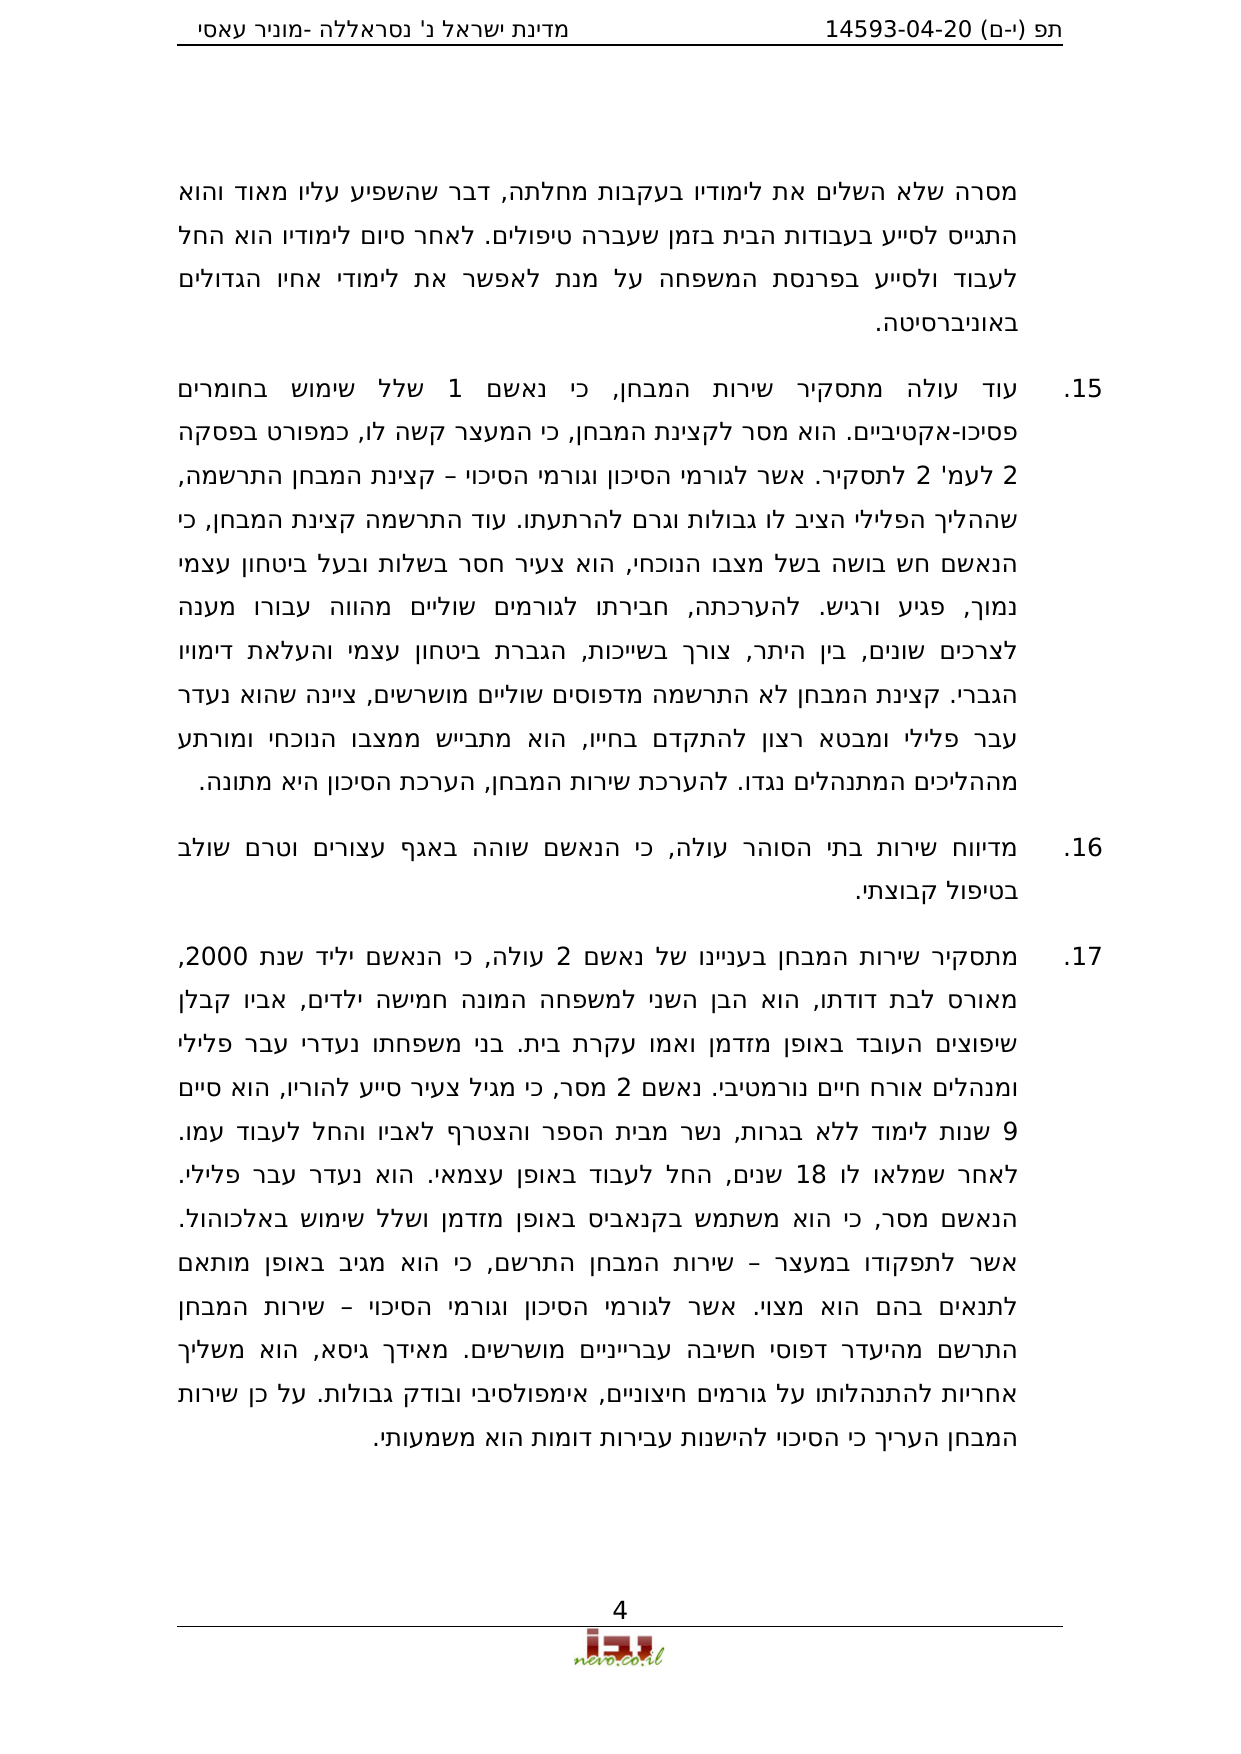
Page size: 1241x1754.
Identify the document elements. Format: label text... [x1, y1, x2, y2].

list מתסקיר שירות המבחן בעניינו של נאשם 2 עולה, כי הנאשם יליד שנת 2000, מאורס לבת דודתו, הוא הבן השני למשפחה המונה חמישה ילדים, אביו קבלן שיפוצים העובד באופן מזדמן ואמו עקרת בית. בני משפחתו נעדרי עבר פלילי ומנהלים אורח חיים נורמטיבי. נאשם 2 מסר, כי מגיל צעיר סייע להוריו, הוא סיים 9 שנות לימוד ללא בגרות, נשר מבית הספר והצטרף לאביו והחל לעבוד עמו. לאחר שמלאו לו 18 שנים, החל לעבוד באופן עצמאי. הוא נעדר עבר פלילי. הנאשם מסר, כי הוא משתמש בקנאביס באופן מזדמן ושלל שימוש באלכוהול. אשר לתפקודו במעצר – שירות המבחן התרשם, כי הוא מגיב באופן מותאם לתנאים בהם הוא מצוי. אשר לגורמי הסיכון וגורמי הסיכוי – שירות המבחן התרשם מהיעדר דפוסי חשיבה עברייניים מושרשים. מאידך גיסא, הוא משליך אחריות להתנהלותו על גורמים חיצוניים, אימפולסיבי ובודק גבולות. על כן שירות המבחן העריך כי הסיכוי להישנות עבירות דומות הוא משמעותי. [177, 942, 1063, 1452]
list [177, 177, 1063, 338]
list עוד עולה מתסקיר שירות המבחן, כי נאשם 1 שלל שימוש בחומרים פסיכו-אקטיביים. הוא מסר לקצינת המבחן, כי המעצר קשה לו, כמפורט בפסקה 2 לעמ' 2 לתסקיר. אשר לגורמי הסיכון וגורמי הסיכוי – קצינת המבחן התרשמה, שההליך הפלילי הציב לו גבולות וגרם להרתעתו. עוד התרשמה קצינת המבחן, כי הנאשם חש בושה בשל מצבו הנוכחי, הוא צעיר חסר בשלות ובעל ביטחון עצמי נמוך, פגיע ורגיש. להערכתה, חבירתו לגורמים שוליים מהווה עבורו מענה לצרכים שונים, בין היתר, צורך בשייכות, הגברת ביטחון עצמי והעלאת דימויו הגברי. קצינת המבחן לא התרשמה מדפוסים שוליים מושרשים, ציינה שהוא נעדר עבר פלילי ומבטא רצון להתקדם בחייו, הוא מתבייש ממצבו הנוכחי ומורתע מההליכים המתנהלים נגדו. להערכת שירות המבחן, הערכת הסיכון היא מתונה. [177, 374, 1063, 797]
picture [574, 1628, 666, 1667]
list מדיווח שירות בתי הסוהר עולה, כי הנאשם שוהה באגף עצורים וטרם שולב בטיפול קבוצתי. [177, 833, 1063, 906]
